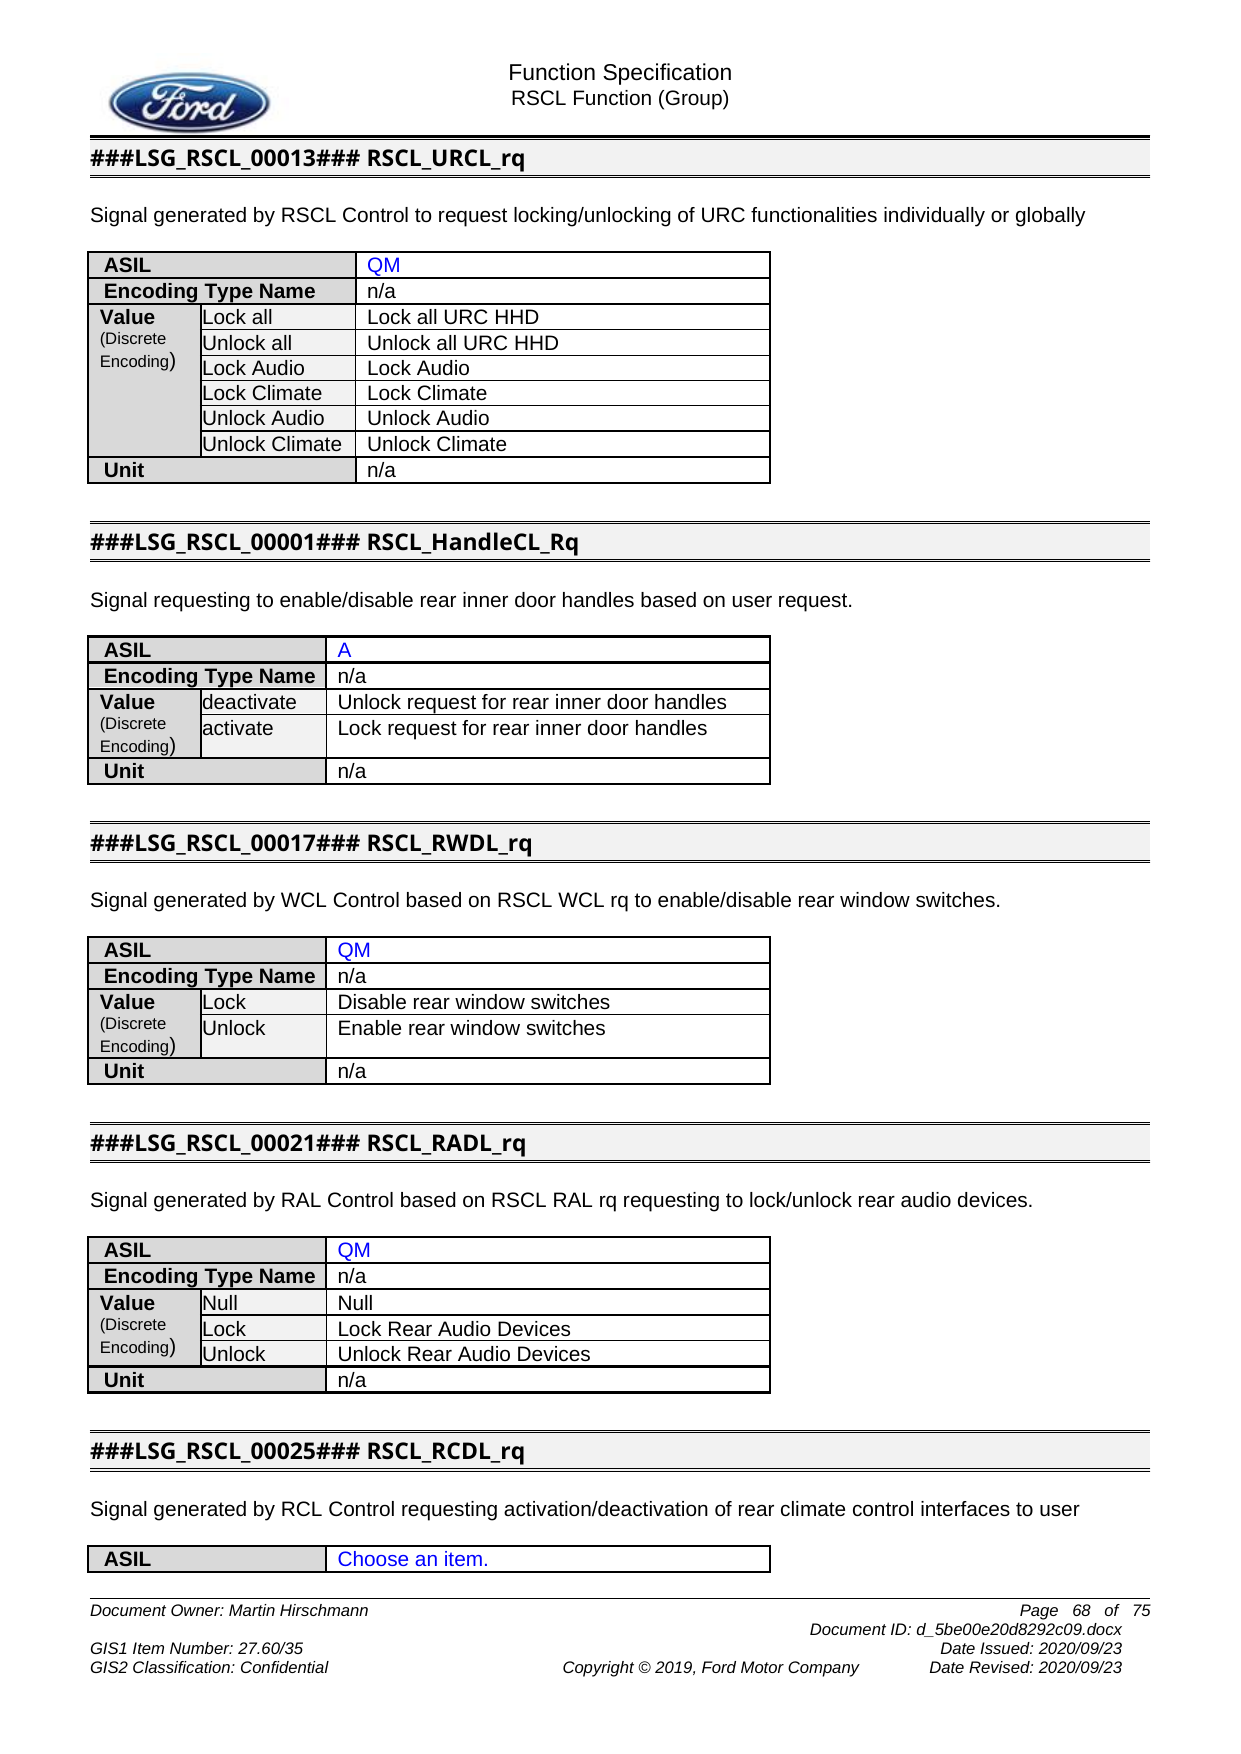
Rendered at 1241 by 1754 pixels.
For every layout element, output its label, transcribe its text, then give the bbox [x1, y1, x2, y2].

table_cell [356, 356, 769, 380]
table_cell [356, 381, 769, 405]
text ###LSG_RSCL_00021### RSCL_RADL_rq [90, 1125, 1150, 1160]
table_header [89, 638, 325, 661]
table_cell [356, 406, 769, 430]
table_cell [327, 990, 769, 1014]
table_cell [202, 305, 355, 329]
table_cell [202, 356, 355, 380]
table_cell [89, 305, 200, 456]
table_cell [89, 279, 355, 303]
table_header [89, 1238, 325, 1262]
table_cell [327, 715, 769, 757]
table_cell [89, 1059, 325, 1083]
text ###LSG_RSCL_00013### RSCL_URCL_rq [90, 140, 1150, 175]
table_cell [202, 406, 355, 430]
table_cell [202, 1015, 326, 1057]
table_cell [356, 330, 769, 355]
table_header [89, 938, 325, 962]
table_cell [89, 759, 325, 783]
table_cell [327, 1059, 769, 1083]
text Signal generated by RAL Control based on RSCL RAL rq requesting to lock/unlock rear audio devices. [90, 1188, 1150, 1212]
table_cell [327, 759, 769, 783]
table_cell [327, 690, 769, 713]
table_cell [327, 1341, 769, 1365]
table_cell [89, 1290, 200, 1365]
text Signal generated by RSCL Control to request locking/unlocking of URC functionalities individually or globally [90, 203, 1150, 227]
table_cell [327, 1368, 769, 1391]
picture [89, 53, 290, 136]
text Signal generated by WCL Control based on RSCL WCL rq to enable/disable rear window switches. [90, 888, 1150, 912]
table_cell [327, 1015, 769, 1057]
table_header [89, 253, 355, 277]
text Signal generated by RCL Control requesting activation/deactivation of rear climate control interfaces to user [90, 1497, 1150, 1521]
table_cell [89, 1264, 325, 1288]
text ###LSG_RSCL_00017### RSCL_RWDL_rq [90, 824, 1150, 860]
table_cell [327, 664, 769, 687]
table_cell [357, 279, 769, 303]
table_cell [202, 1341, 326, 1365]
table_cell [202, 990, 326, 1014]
text ###LSG_RSCL_00001### RSCL_HandleCL_Rq [90, 524, 1150, 559]
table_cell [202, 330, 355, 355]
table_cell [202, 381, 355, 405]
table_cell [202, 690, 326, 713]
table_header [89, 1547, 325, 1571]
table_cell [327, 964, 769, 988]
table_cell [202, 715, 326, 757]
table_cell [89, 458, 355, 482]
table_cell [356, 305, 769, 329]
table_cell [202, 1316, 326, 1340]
text Signal requesting to enable/disable rear inner door handles based on user request. [90, 587, 1150, 611]
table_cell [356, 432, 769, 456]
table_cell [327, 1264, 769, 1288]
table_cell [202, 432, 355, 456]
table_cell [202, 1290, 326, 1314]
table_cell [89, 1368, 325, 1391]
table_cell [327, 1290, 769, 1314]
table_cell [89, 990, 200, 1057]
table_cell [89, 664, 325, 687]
text ###LSG_RSCL_00025### RSCL_RCDL_rq [90, 1433, 1150, 1468]
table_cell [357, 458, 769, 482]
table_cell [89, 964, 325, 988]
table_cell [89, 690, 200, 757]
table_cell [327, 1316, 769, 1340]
